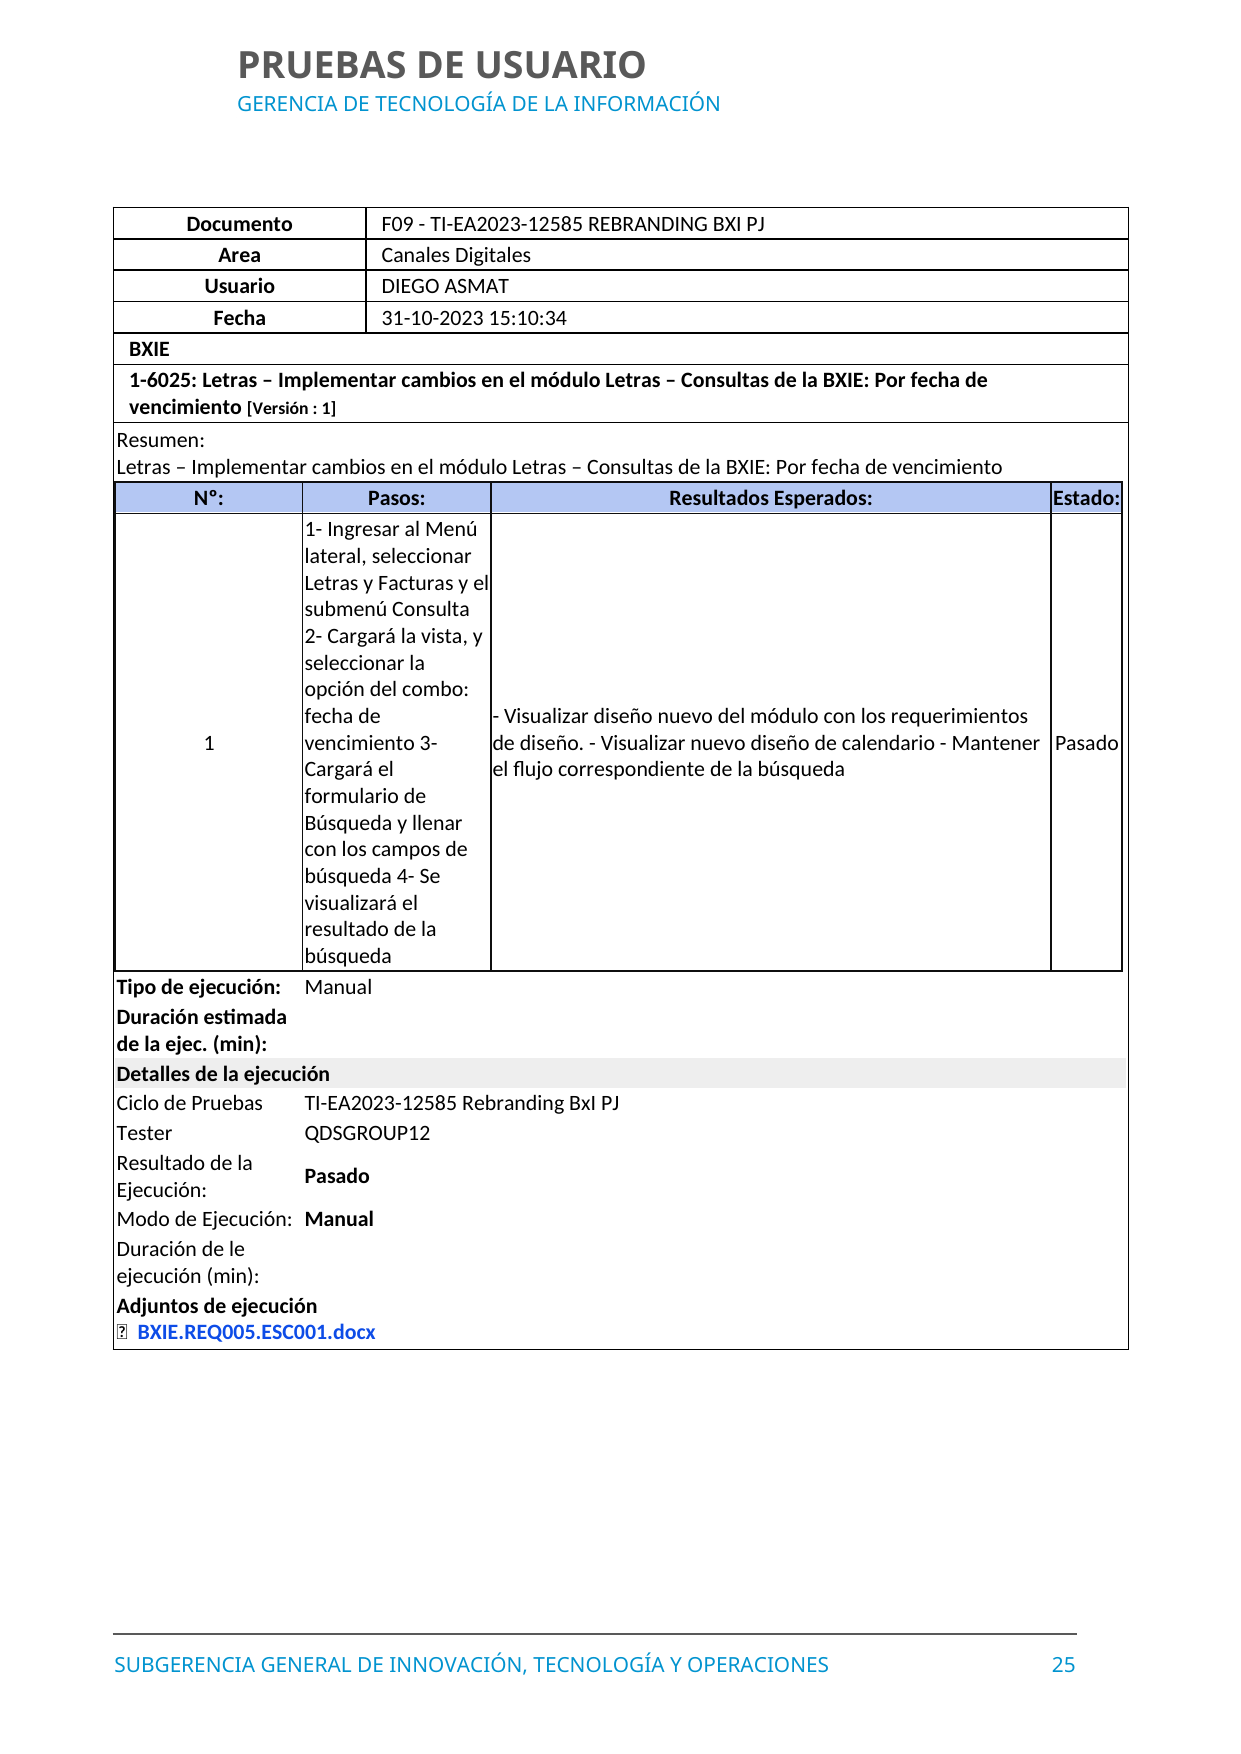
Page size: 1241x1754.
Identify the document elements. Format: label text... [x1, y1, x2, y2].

table_header F09 - TI-EA2023-12585 REBRANDING BXI PJ [367, 208, 1128, 238]
table_header Documento [114, 208, 365, 238]
table_cell 1-6025: Letras – Implementar cambios en el módulo Letras – Consultas de la BXIE: Por fecha de vencimiento [Versión : 1] [114, 365, 1128, 421]
table_cell Usuario [114, 271, 365, 301]
table_cell Canales Digitales [367, 240, 1128, 269]
table_cell Fecha [114, 302, 365, 332]
table_cell 31-10-2023 15:10:34 [367, 302, 1128, 332]
table_cell BXIE [114, 334, 1128, 363]
table_cell Area [114, 240, 365, 269]
table_cell [114, 423, 1128, 1348]
table_cell DIEGO ASMAT [367, 271, 1128, 301]
